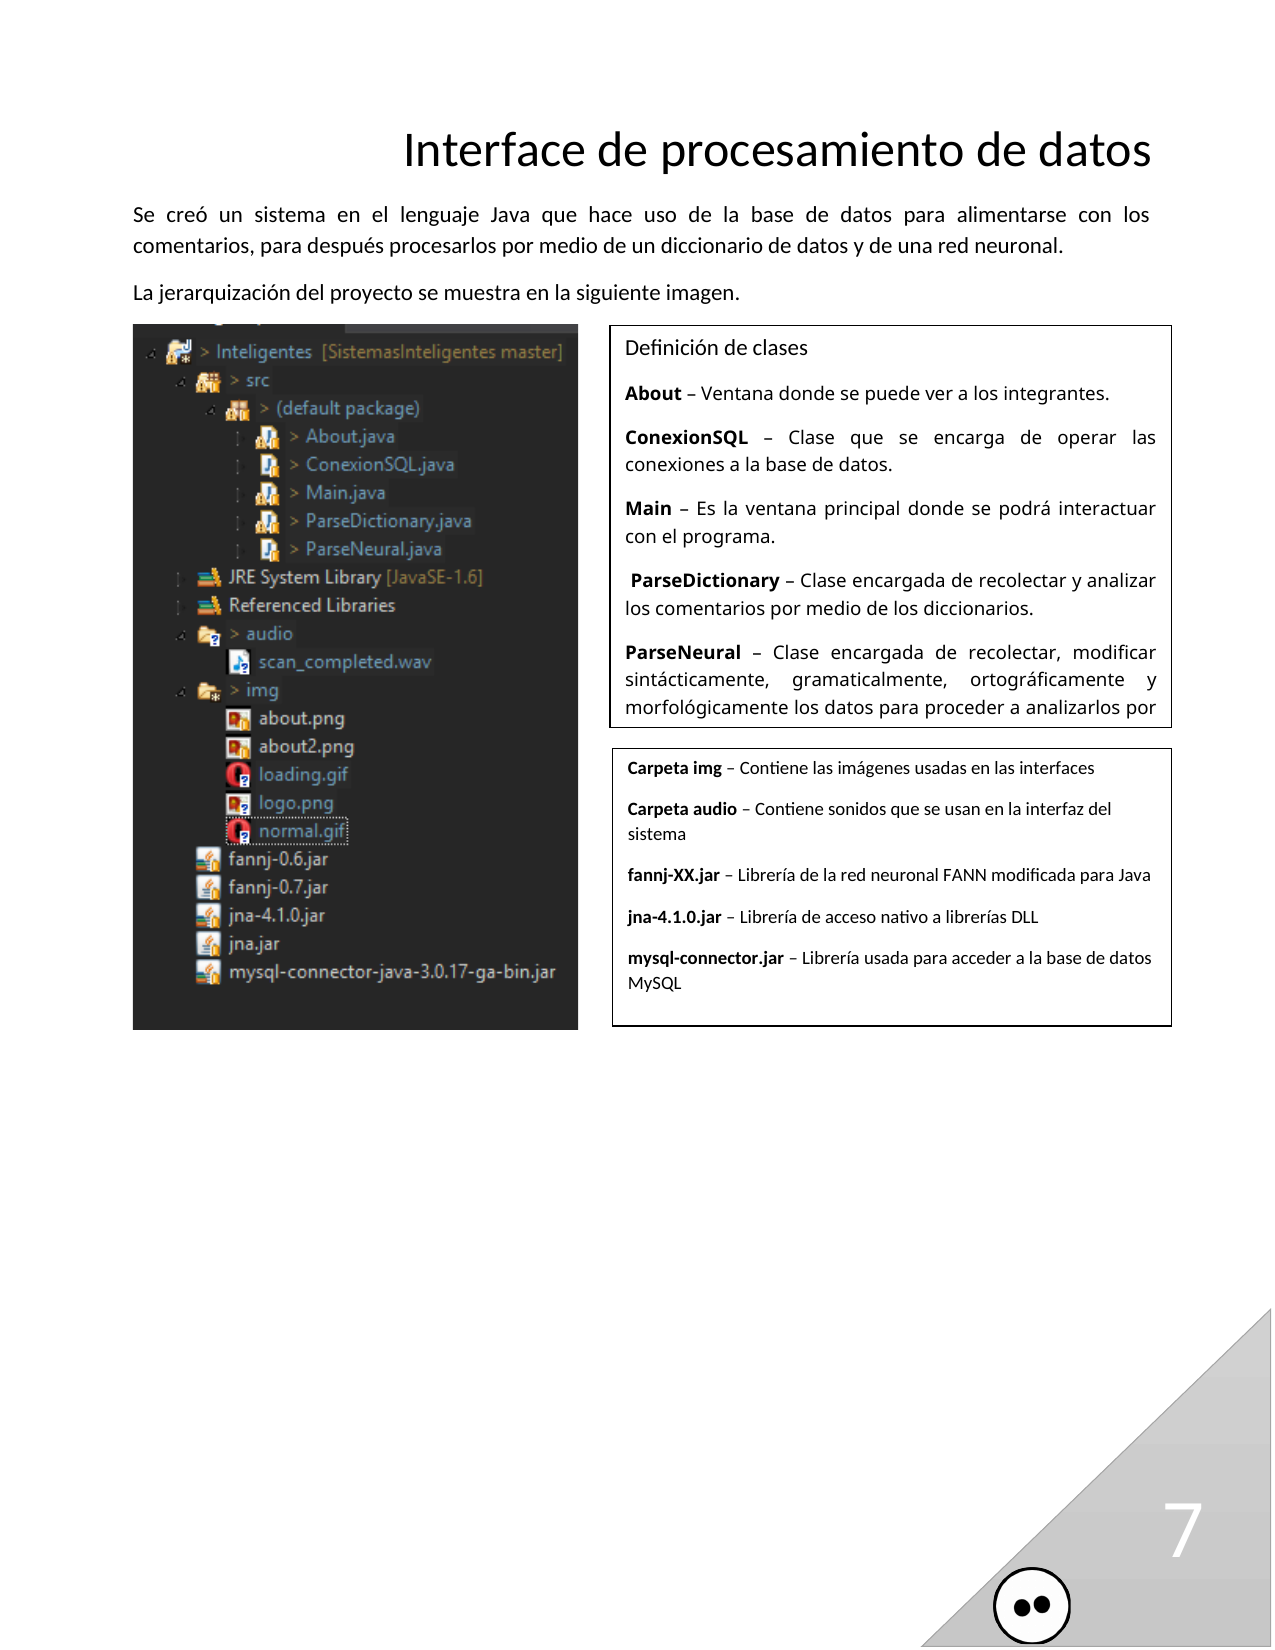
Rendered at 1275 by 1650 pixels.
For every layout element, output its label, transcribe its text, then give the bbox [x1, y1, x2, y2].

picture [132, 324, 579, 1030]
text Interface de procesamiento de datos [133, 118, 1152, 179]
picture [989, 1565, 1071, 1644]
text La jerarquización del proyecto se muestra en la siguiente imagen. [133, 278, 1152, 306]
text Se creó un sistema en el lenguaje Java que hace uso de la base de datos para alimentarse con los comentarios, para después procesarlos por medio de un diccionario de datos y de una red neuronal. [133, 201, 1152, 259]
